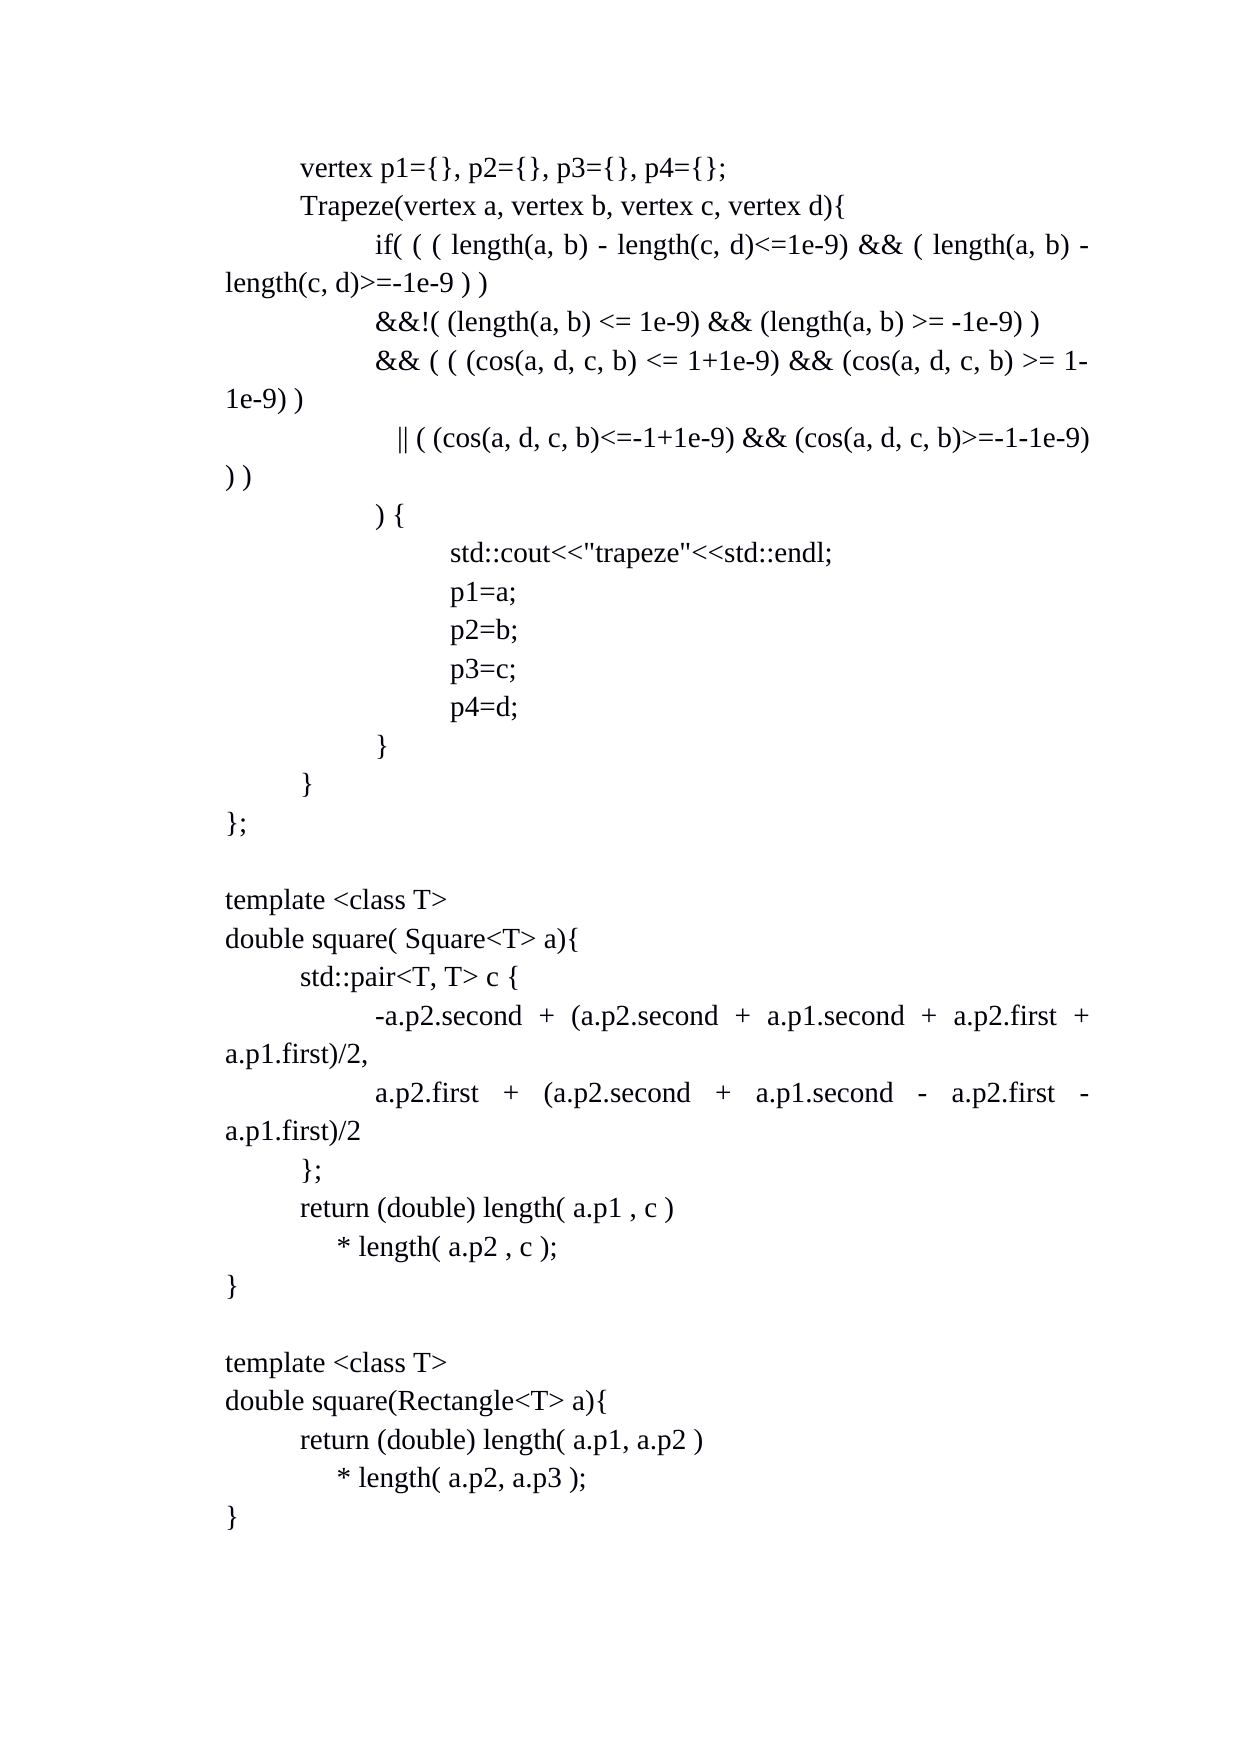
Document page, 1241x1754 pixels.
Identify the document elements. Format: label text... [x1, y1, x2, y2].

text std::pair<T, T> c { [225, 959, 1090, 993]
text p2=b; [225, 612, 1090, 646]
text -a.p2.second + (a.p2.second + a.p1.second + a.p2.first + a.p1.first)/2, [225, 998, 1090, 1070]
text } [225, 728, 1090, 762]
text ) { [225, 497, 1090, 530]
text }; [225, 1152, 1090, 1186]
text std::cout<<"trapeze"<<std::endl; [225, 535, 1090, 569]
text * length( a.p2, a.p3 ); [225, 1460, 1090, 1494]
text return (double) length( a.p1 , c ) [225, 1191, 1090, 1224]
text p4=d; [225, 689, 1090, 723]
text template <class T> [225, 1345, 1090, 1378]
text return (double) length( a.p1, a.p2 ) [225, 1422, 1090, 1455]
text template <class T> [225, 882, 1090, 916]
text && ( ( (cos(a, d, c, b) <= 1+1e-9) && (cos(a, d, c, b) >= 1-1e-9) ) [225, 343, 1090, 415]
text }; [225, 805, 1090, 839]
text &&!( (length(a, b) <= 1e-9) && (length(a, b) >= -1e-9) ) [225, 304, 1090, 338]
text Trapeze(vertex a, vertex b, vertex c, vertex d){ [225, 188, 1090, 222]
text p1=a; [225, 574, 1090, 607]
text double square( Square<T> a){ [225, 921, 1090, 954]
text if( ( ( length(a, b) - length(c, d)<=1e-9) && ( length(a, b) - length(c, d)>=-1e-9 ) ) [225, 227, 1090, 299]
text * length( a.p2 , c ); [225, 1229, 1090, 1263]
text vertex p1={}, p2={}, p3={}, p4={}; [225, 150, 1090, 183]
text double square(Rectangle<T> a){ [225, 1383, 1090, 1417]
text || ( (cos(a, d, c, b)<=-1+1e-9) && (cos(a, d, c, b)>=-1-1e-9) ) ) [225, 420, 1090, 492]
text a.p2.first + (a.p2.second + a.p1.second - a.p2.first - a.p1.first)/2 [225, 1075, 1090, 1147]
text p3=c; [225, 651, 1090, 684]
text } [225, 1499, 1090, 1532]
text } [225, 1268, 1090, 1301]
text } [225, 767, 1090, 800]
